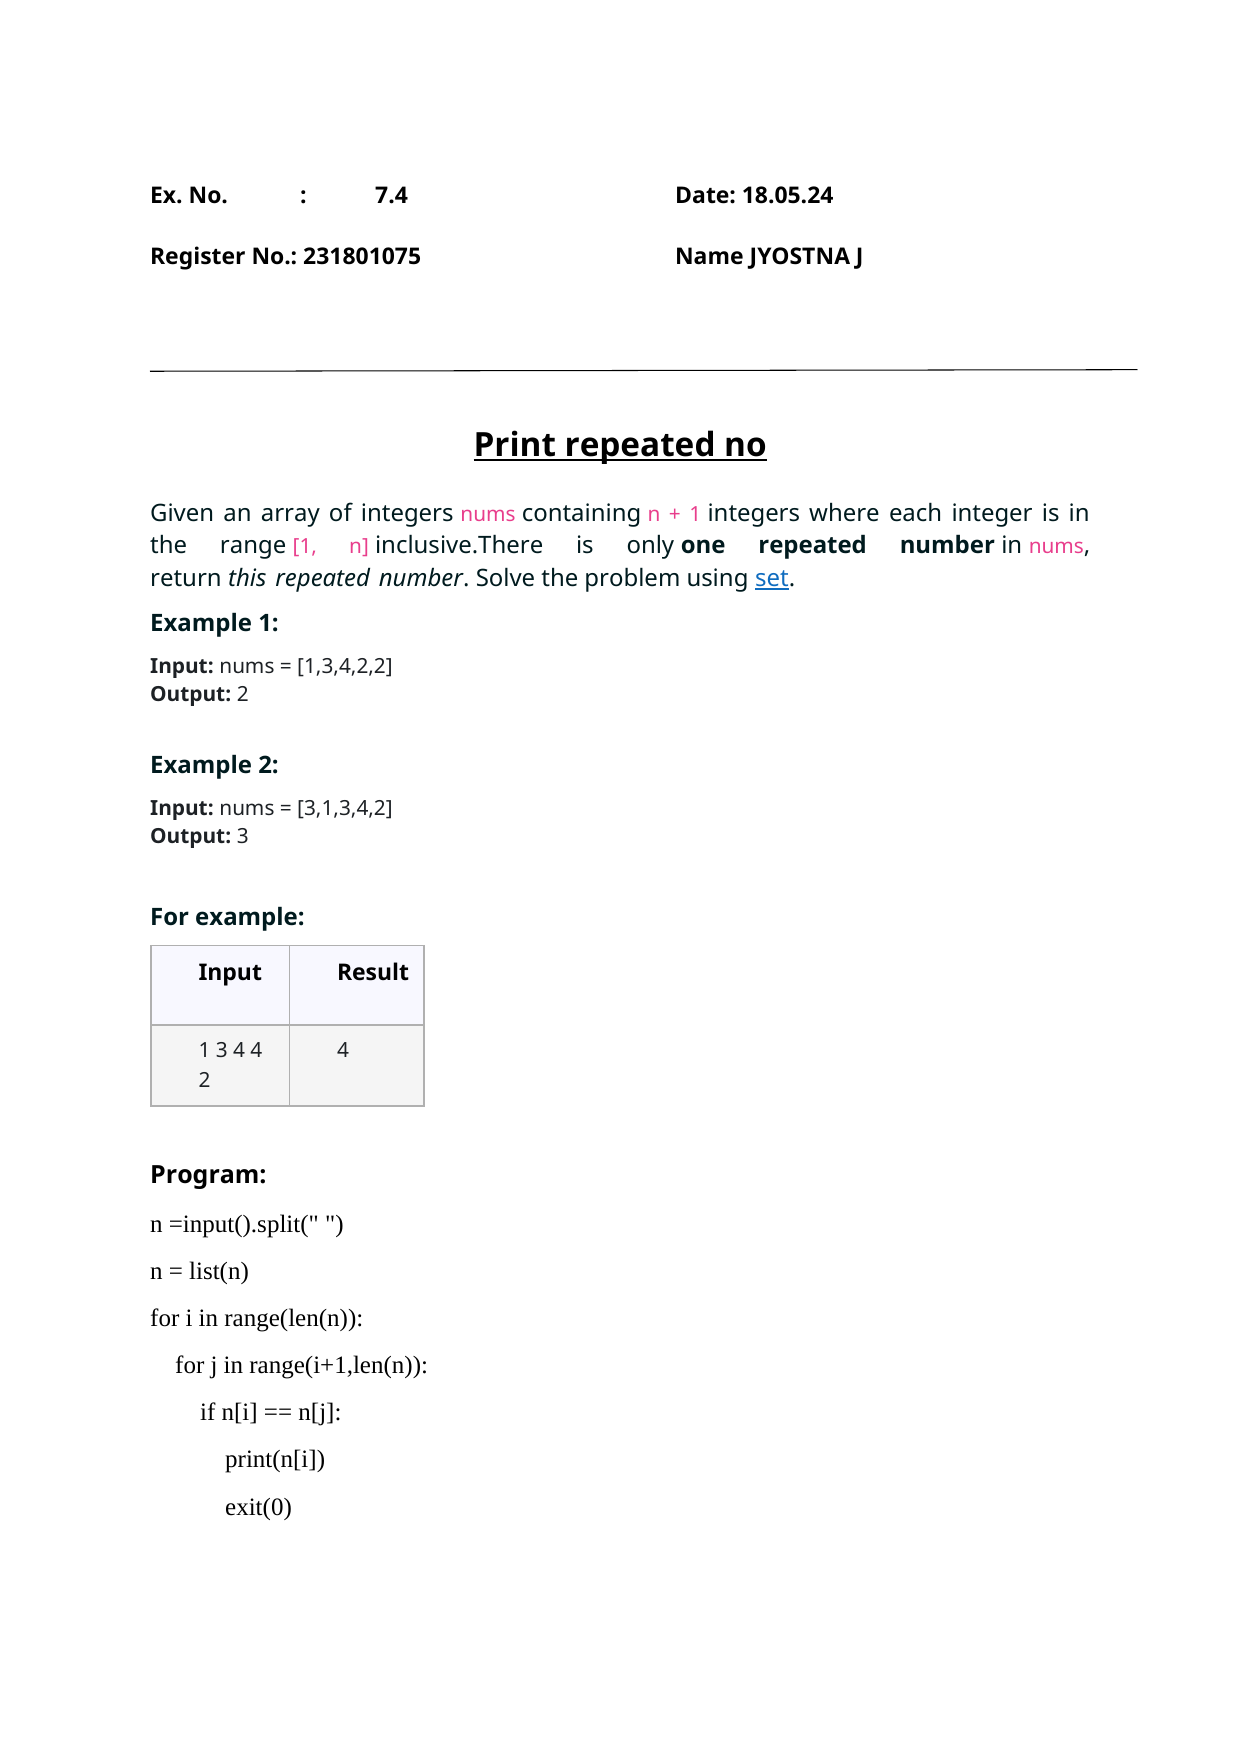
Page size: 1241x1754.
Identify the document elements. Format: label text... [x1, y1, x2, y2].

text Print repeated no [150, 421, 1090, 466]
text if n[i] == n[j]: [150, 1397, 1090, 1426]
text Example 1: [150, 606, 1090, 638]
table_cell 4 [290, 1026, 423, 1105]
text print(n[i]) [150, 1444, 1090, 1473]
text Input: nums = [3,1,3,4,2] [150, 793, 1090, 821]
table_header Input [152, 946, 289, 1024]
text n = list(n) [150, 1256, 1090, 1285]
text Register No.: 231801075 Name JYOSTNA J [150, 239, 1090, 271]
table_cell 1 3 4 4 2 [152, 1026, 289, 1105]
text Program: [150, 1156, 1090, 1190]
text Given an array of integers nums containing n + 1 integers where each integer is in the range [1, n] inclusive.There is only one repeated number in nums, return this repeated number. Solve the problem using set. [150, 495, 1090, 593]
text for i in range(len(n)): [150, 1303, 1090, 1332]
text Output: 3 [150, 821, 1090, 850]
text For example: [150, 899, 1090, 932]
text Example 2: [150, 748, 1090, 780]
text Input: nums = [1,3,4,2,2] [150, 651, 1090, 679]
text exit(0) [150, 1492, 1090, 1520]
text for j in range(i+1,len(n)): [150, 1350, 1090, 1379]
table_header Result [290, 946, 423, 1024]
text n =input().split(" ") [150, 1209, 1090, 1238]
text Ex. No. : 7.4 Date: 18.05.24 [150, 179, 1090, 210]
text Output: 2 [150, 679, 1090, 708]
